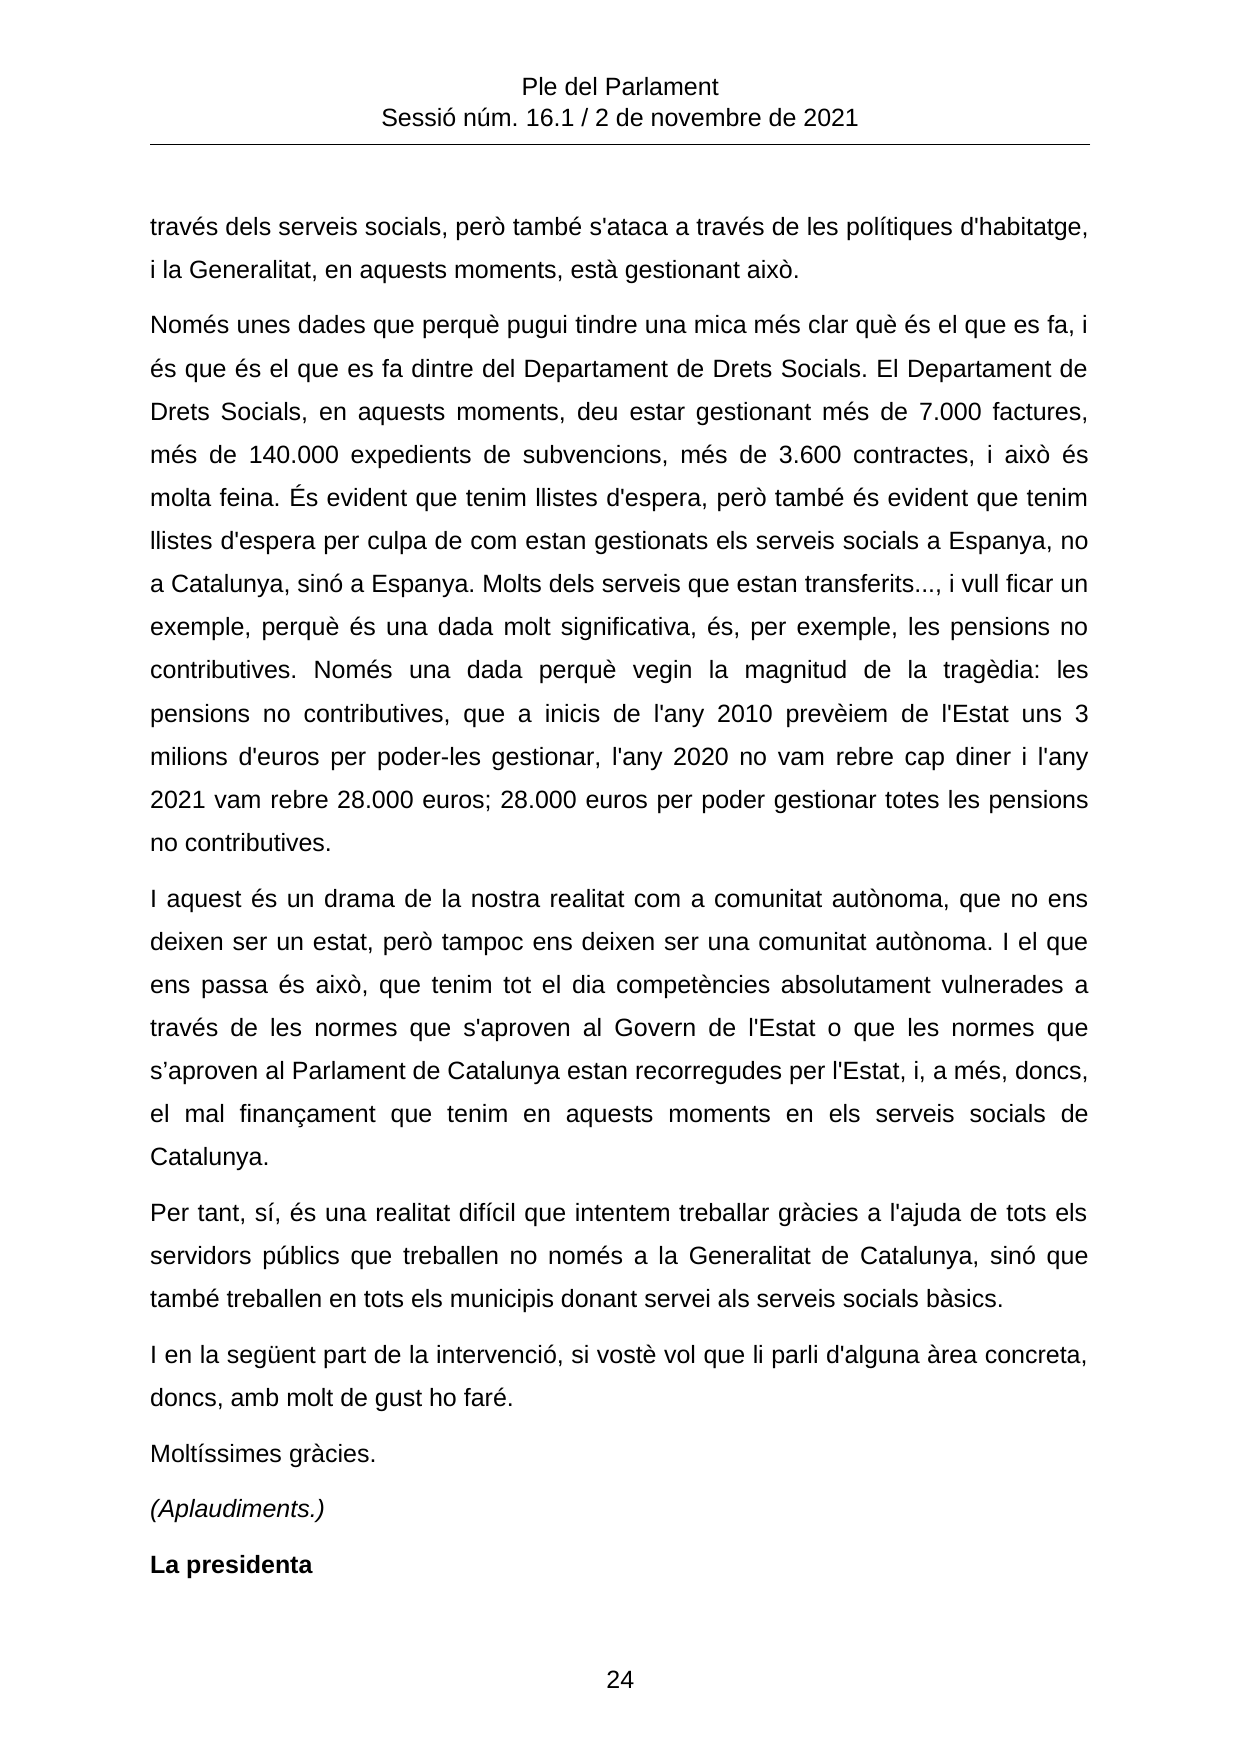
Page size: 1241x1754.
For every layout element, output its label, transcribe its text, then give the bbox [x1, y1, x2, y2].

text Només unes dades que perquè pugui tindre una mica més clar què és el que es fa, i és que és el que es fa dintre del Departament de Drets Socials. El Departament de Drets Socials, en aquests moments, deu estar gestionant més de 7.000 factures, més de 140.000 expedients de subvencions, més de 3.600 contractes, i això és molta feina. És evident que tenim llistes d'espera, però també és evident que tenim llistes d'espera per culpa de com estan gestionats els serveis socials a Espanya, no a Catalunya, sinó a Espanya. Molts dels serveis que estan transferits..., i vull ficar un exemple, perquè és una dada molt significativa, és, per exemple, les pensions no contributives. Només una dada perquè vegin la magnitud de la tragèdia: les pensions no contributives, que a inicis de l'any 2010 prevèiem de l'Estat uns 3 milions d'euros per poder-les gestionar, l'any 2020 no vam rebre cap diner i l'any 2021 vam rebre 28.000 euros; 28.000 euros per poder gestionar totes les pensions no contributives. [150, 311, 1090, 857]
text Per tant, sí, és una realitat difícil que intentem treballar gràcies a l'ajuda de tots els servidors públics que treballen no només a la Generalitat de Catalunya, sinó que també treballen en tots els municipis donant servei als serveis socials bàsics. [150, 1198, 1090, 1313]
text Moltíssimes gràcies. [150, 1439, 1090, 1467]
text I aquest és un drama de la nostra realitat com a comunitat autònoma, que no ens deixen ser un estat, però tampoc ens deixen ser una comunitat autònoma. I el que ens passa és això, que tenim tot el dia competències absolutament vulnerades a través de les normes que s'aproven al Govern de l'Estat o que les normes que s’aproven al Parlament de Catalunya estan recorregudes per l'Estat, i, a més, doncs, el mal finançament que tenim en aquests moments en els serveis socials de Catalunya. [150, 884, 1090, 1171]
text (Aplaudiments.) [150, 1494, 1090, 1523]
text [150, 212, 1090, 284]
text I en la següent part de la intervenció, si vostè vol que li parli d'alguna àrea concreta, doncs, amb molt de gust ho faré. [150, 1340, 1090, 1412]
text La presidenta [150, 1550, 1090, 1579]
